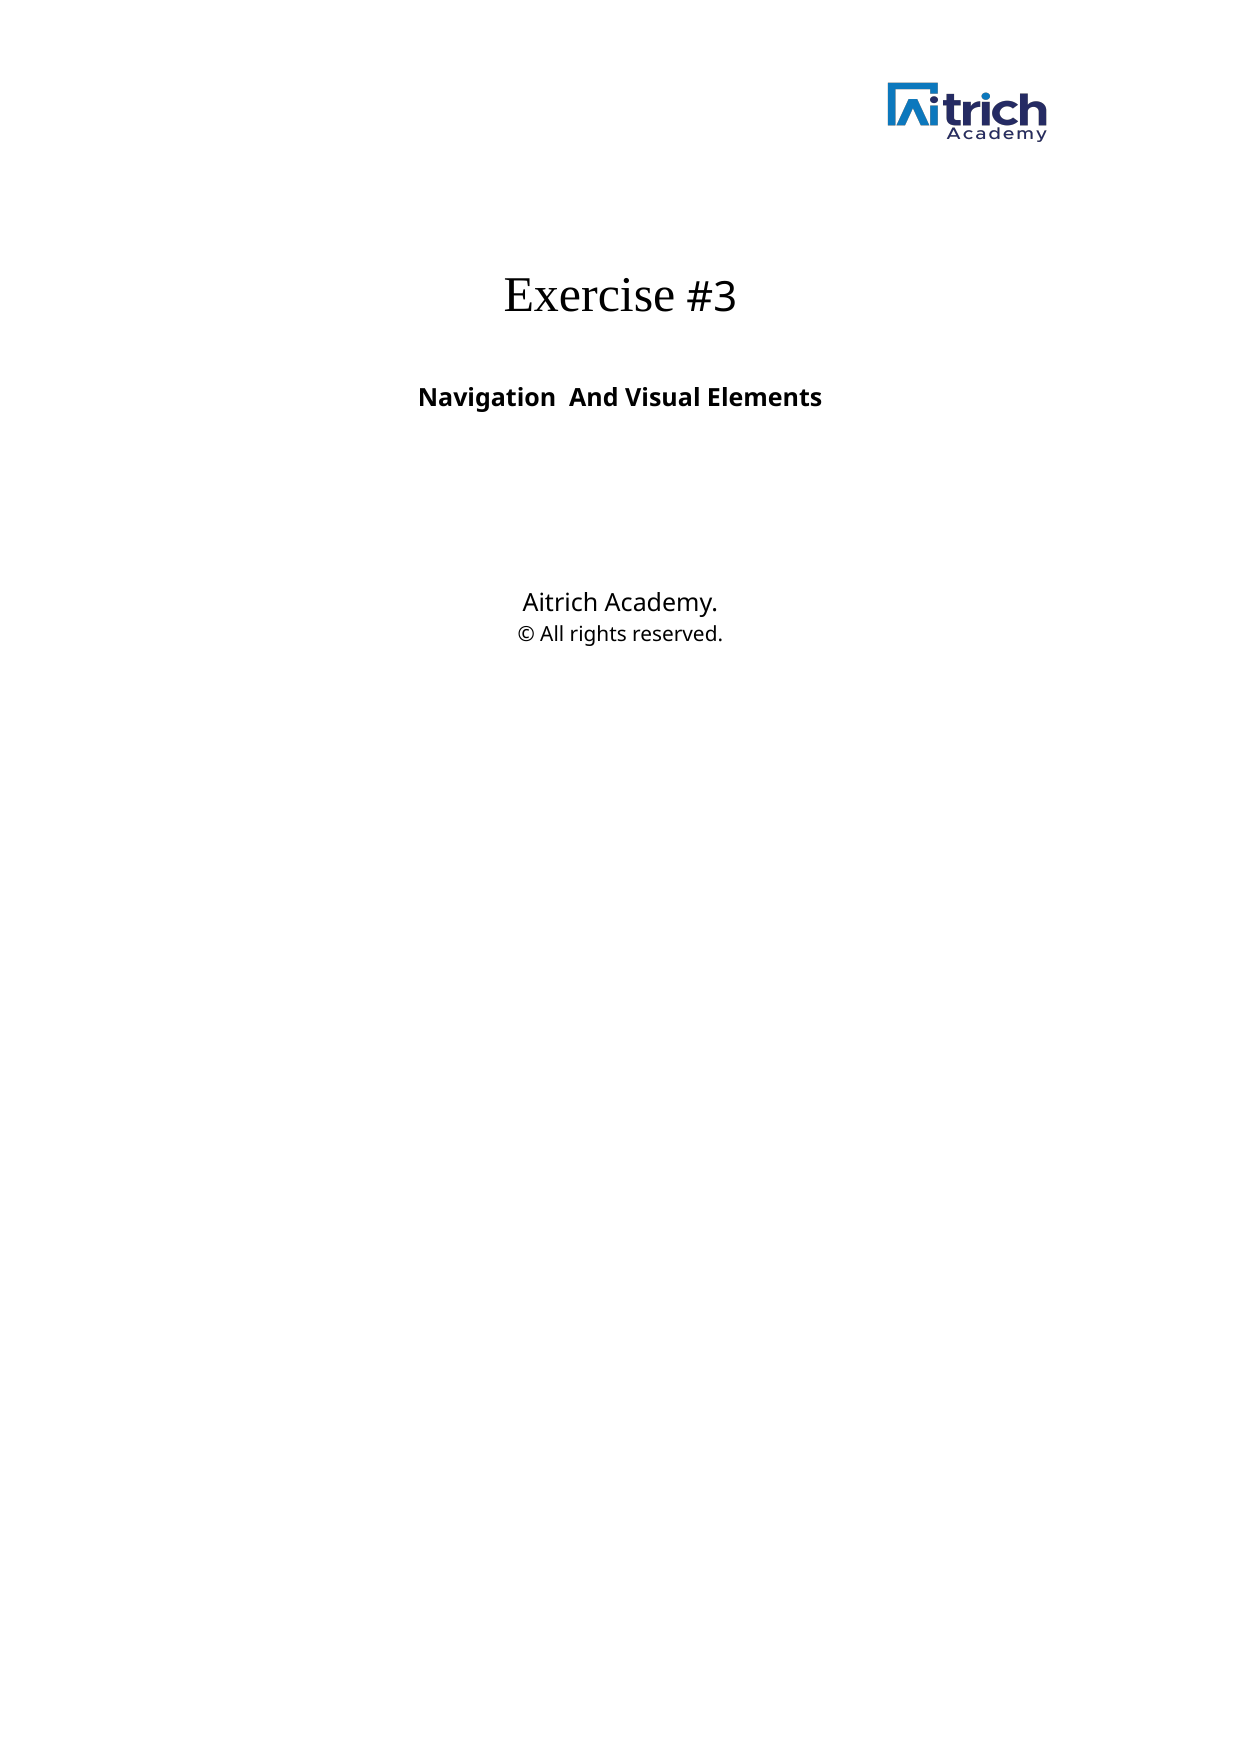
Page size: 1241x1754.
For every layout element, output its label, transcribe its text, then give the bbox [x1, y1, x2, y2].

text Navigation And Visual Elements [187, 380, 1053, 414]
text © All rights reserved. [187, 619, 1053, 647]
text Exercise #3 [187, 264, 1053, 323]
picture [880, 75, 1053, 147]
text Aitrich Academy. [187, 584, 1053, 619]
